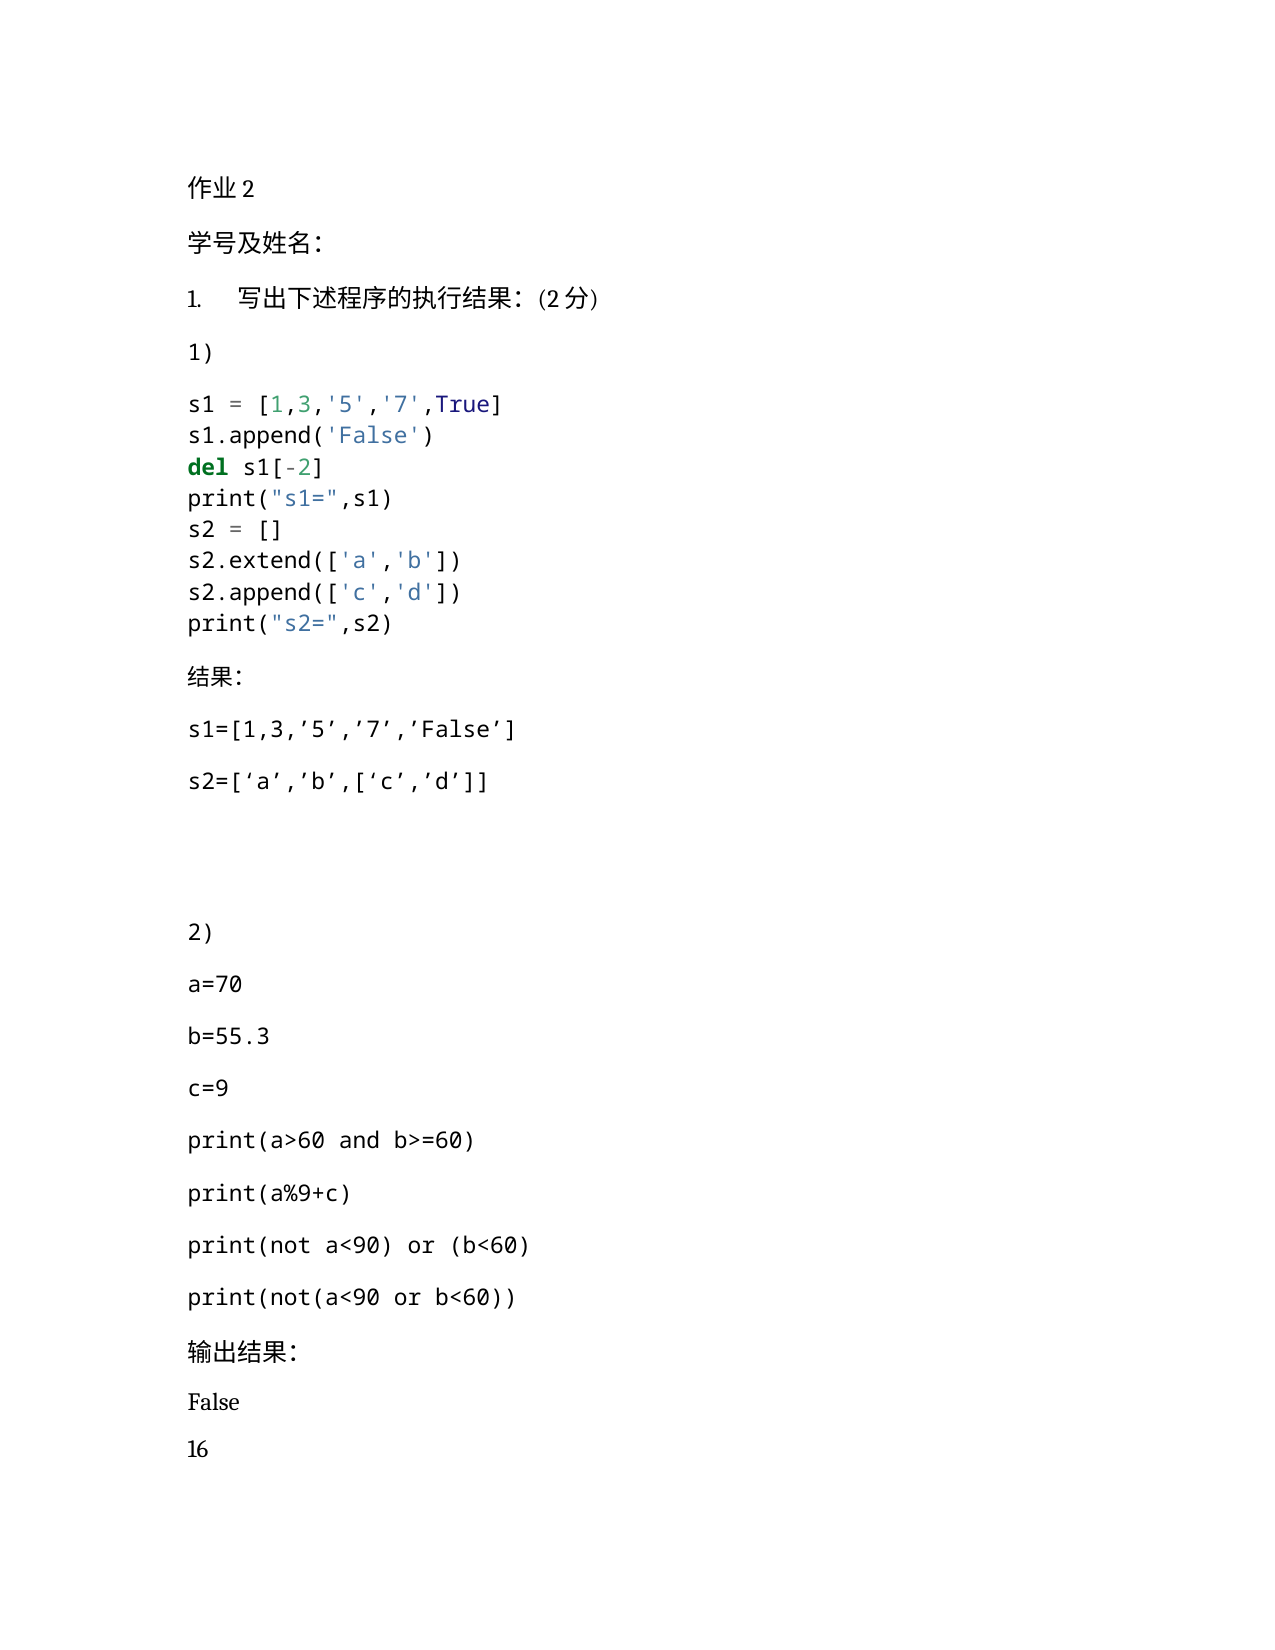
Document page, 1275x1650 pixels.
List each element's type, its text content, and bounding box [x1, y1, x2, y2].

text print(a%9+c) [187, 1177, 1087, 1208]
text print(not(a<90 or b<60)) [187, 1281, 1087, 1312]
text s2=[‘a’,’b’,[‘c’,’d’]] [187, 765, 1087, 796]
text 1) [187, 336, 1087, 367]
text 结果： [187, 659, 1087, 692]
text 2) [187, 916, 1087, 947]
text False [187, 1388, 1087, 1417]
text print(not a<90) or (b<60) [187, 1229, 1087, 1260]
text 作业2 [187, 169, 1087, 205]
text b=55.3 [187, 1020, 1087, 1052]
list 写出下述程序的执行结果：(2分) [187, 279, 1087, 315]
text 输出结果： [187, 1333, 1087, 1369]
text a=70 [187, 968, 1087, 999]
text s1=[1,3,’5’,’7’,’False’] [187, 713, 1087, 744]
text c=9 [187, 1072, 1087, 1104]
text 16 [187, 1435, 1087, 1464]
text s1 = [1,3,'5','7',True] s1.append('False') del s1[-2] print("s1=",s1) s2 = [] s2.extend(['a','b']) s2.append(['c','d']) print("s2=",s2) [187, 388, 1087, 638]
text 学号及姓名： [187, 224, 1087, 260]
text print(a>60 and b>=60) [187, 1124, 1087, 1156]
